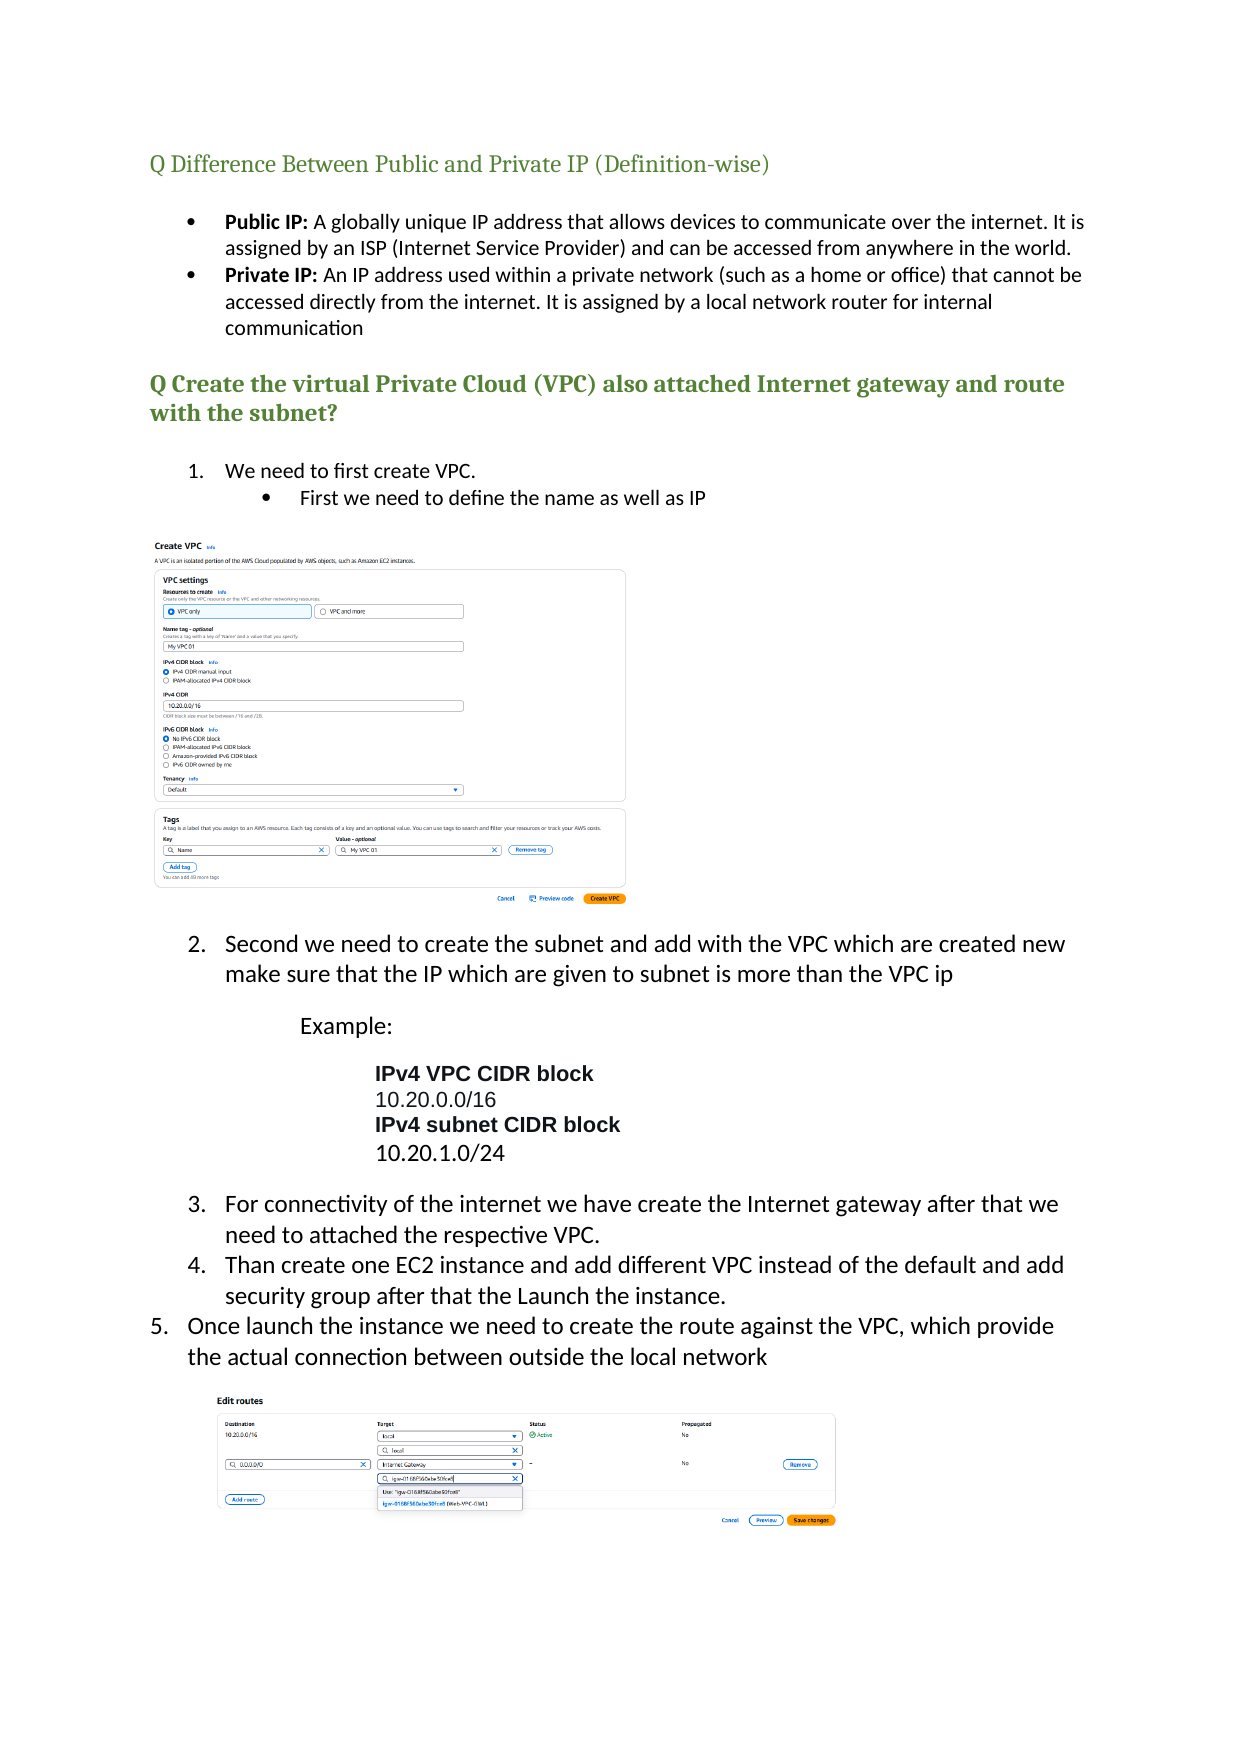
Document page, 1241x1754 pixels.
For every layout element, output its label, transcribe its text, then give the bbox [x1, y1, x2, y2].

picture [150, 539, 634, 908]
list Than create one EC2 instance and add different VPC instead of the default and add security group after that the Launch the instance. [187, 1249, 1090, 1310]
text 10.20.0.0/16 [375, 1087, 1090, 1112]
list First we need to define the name as well as IP [262, 484, 1090, 510]
list We need to first create VPC. [187, 457, 1090, 484]
text IPv4 subnet CIDR block [375, 1112, 1090, 1137]
text Example: [300, 1010, 1090, 1041]
list Private IP: An IP address used within a private network (such as a home or office) that cannot be accessed directly from the internet. It is assigned by a local network router for internal communication [187, 261, 1090, 341]
subtitle Q Difference Between Public and Private IP (Definition-wise) [150, 150, 1090, 179]
list Once launch the instance we need to create the route against the VPC, which provide the actual connection between outside the local network [150, 1310, 1090, 1371]
text IPv4 VPC CIDR block [375, 1061, 1090, 1087]
subtitle Q Create the virtual Private Cloud (VPC) also attached Internet gateway and route with the subnet? [150, 370, 1090, 428]
text 10.20.1.0/24 [375, 1137, 1090, 1167]
list Public IP: A globally unique IP address that allows devices to communicate over the internet. It is assigned by an ISP (Internet Service Provider) and can be accessed from anywhere in the world. [187, 208, 1090, 261]
picture [187, 1392, 869, 1549]
list For connectivity of the internet we have create the Internet gateway after that we need to attached the respective VPC. [187, 1188, 1090, 1249]
list Second we need to create the subnet and add with the VPC which are created new make sure that the IP which are given to subnet is more than the VPC ip [187, 928, 1090, 989]
